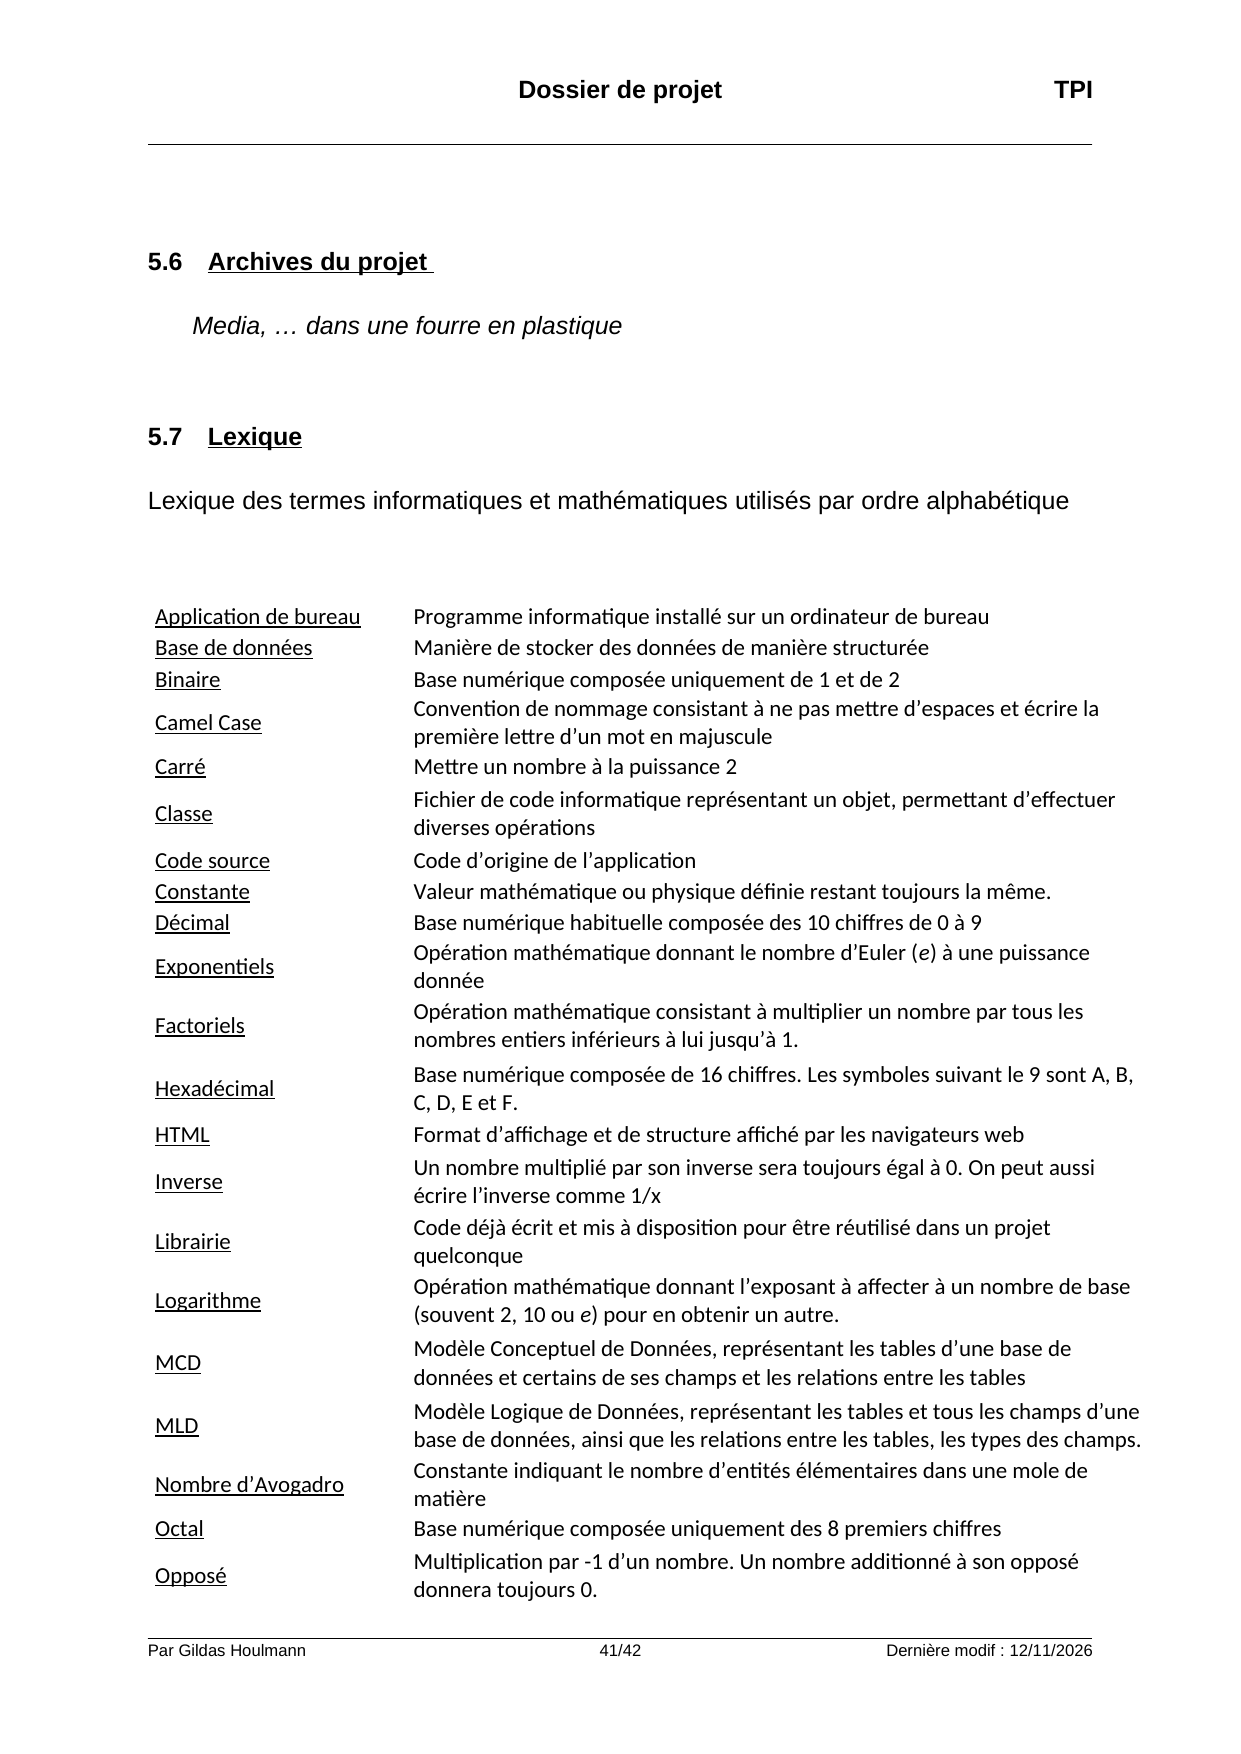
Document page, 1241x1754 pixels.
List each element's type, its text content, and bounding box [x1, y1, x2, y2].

table_cell Mettre un nombre à la puissance 2 [406, 751, 1154, 782]
table_cell Base numérique composée uniquement de 1 et de 2 [406, 663, 1154, 694]
table_header Application de bureau [148, 601, 406, 632]
table_cell Constante [148, 876, 406, 907]
table_cell Librairie [148, 1213, 406, 1269]
table_cell Manière de stocker des données de manière structurée [406, 632, 1154, 663]
table_cell Base numérique habituelle composée des 10 chiffres de 0 à 9 [406, 907, 1154, 938]
table_cell MCD [148, 1331, 406, 1394]
table_cell Base numérique composée de 16 chiffres. Les symboles suivant le 9 sont A, B, C, D, E et F. [406, 1057, 1154, 1119]
table_cell Modèle Logique de Données, représentant les tables et tous les champs d’une base de données, ainsi que les relations entre les tables, les types des champs. [406, 1394, 1154, 1456]
table_cell Binaire [148, 663, 406, 694]
table_cell Exponentiels [148, 938, 406, 994]
table_cell Hexadécimal [148, 1057, 406, 1119]
table_cell Code déjà écrit et mis à disposition pour être réutilisé dans un projet quelconque [406, 1213, 1154, 1269]
table_cell Nombre d’Avogadro [148, 1456, 406, 1512]
table_cell Fichier de code informatique représentant un objet, permettant d’effectuer diverses opérations [406, 782, 1154, 844]
table_cell Format d’affichage et de structure affiché par les navigateurs web [406, 1119, 1154, 1150]
table_cell Opération mathématique donnant le nombre d’Euler (e) à une puissance donnée [406, 938, 1154, 994]
table_cell Logarithme [148, 1269, 406, 1331]
table_cell Camel Case [148, 695, 406, 751]
table_cell Octal [148, 1513, 406, 1544]
table_cell Opération mathématique donnant l’exposant à affecter à un nombre de base (souvent 2, 10 ou e) pour en obtenir un autre. [406, 1269, 1154, 1331]
table_header Programme informatique installé sur un ordinateur de bureau [406, 601, 1154, 632]
table_cell Code source [148, 844, 406, 876]
table_cell Décimal [148, 907, 406, 938]
table_cell Modèle Conceptuel de Données, représentant les tables d’une base de données et certains de ses champs et les relations entre les tables [406, 1331, 1154, 1394]
table_cell Code d’origine de l’application [406, 844, 1154, 876]
subtitle Lexique [148, 422, 1092, 451]
table_cell Base de données [148, 632, 406, 663]
table_cell Factoriels [148, 994, 406, 1057]
table_cell Base numérique composée uniquement des 8 premiers chiffres [406, 1513, 1154, 1544]
table_cell Constante indiquant le nombre d’entités élémentaires dans une mole de matière [406, 1456, 1154, 1512]
table_cell Un nombre multiplié par son inverse sera toujours égal à 0. On peut aussi écrire l’inverse comme 1/x [406, 1150, 1154, 1213]
table_cell Inverse [148, 1150, 406, 1213]
subtitle Archives du projet [148, 247, 1092, 276]
table_cell Classe [148, 782, 406, 844]
table_cell Carré [148, 751, 406, 782]
table_cell Opération mathématique consistant à multiplier un nombre par tous les nombres entiers inférieurs à lui jusqu’à 1. [406, 994, 1154, 1057]
table_cell Multiplication par -1 d’un nombre. Un nombre additionné à son opposé donnera toujours 0. [406, 1544, 1154, 1606]
table_cell Valeur mathématique ou physique définie restant toujours la même. [406, 876, 1154, 907]
text Lexique des termes informatiques et mathématiques utilisés par ordre alphabétique [148, 486, 1092, 514]
table_cell MLD [148, 1394, 406, 1456]
table_cell HTML [148, 1119, 406, 1150]
text Media, … dans une fourre en plastique [192, 311, 1092, 339]
table_cell Opposé [148, 1544, 406, 1606]
table_cell Convention de nommage consistant à ne pas mettre d’espaces et écrire la première lettre d’un mot en majuscule [406, 695, 1154, 751]
